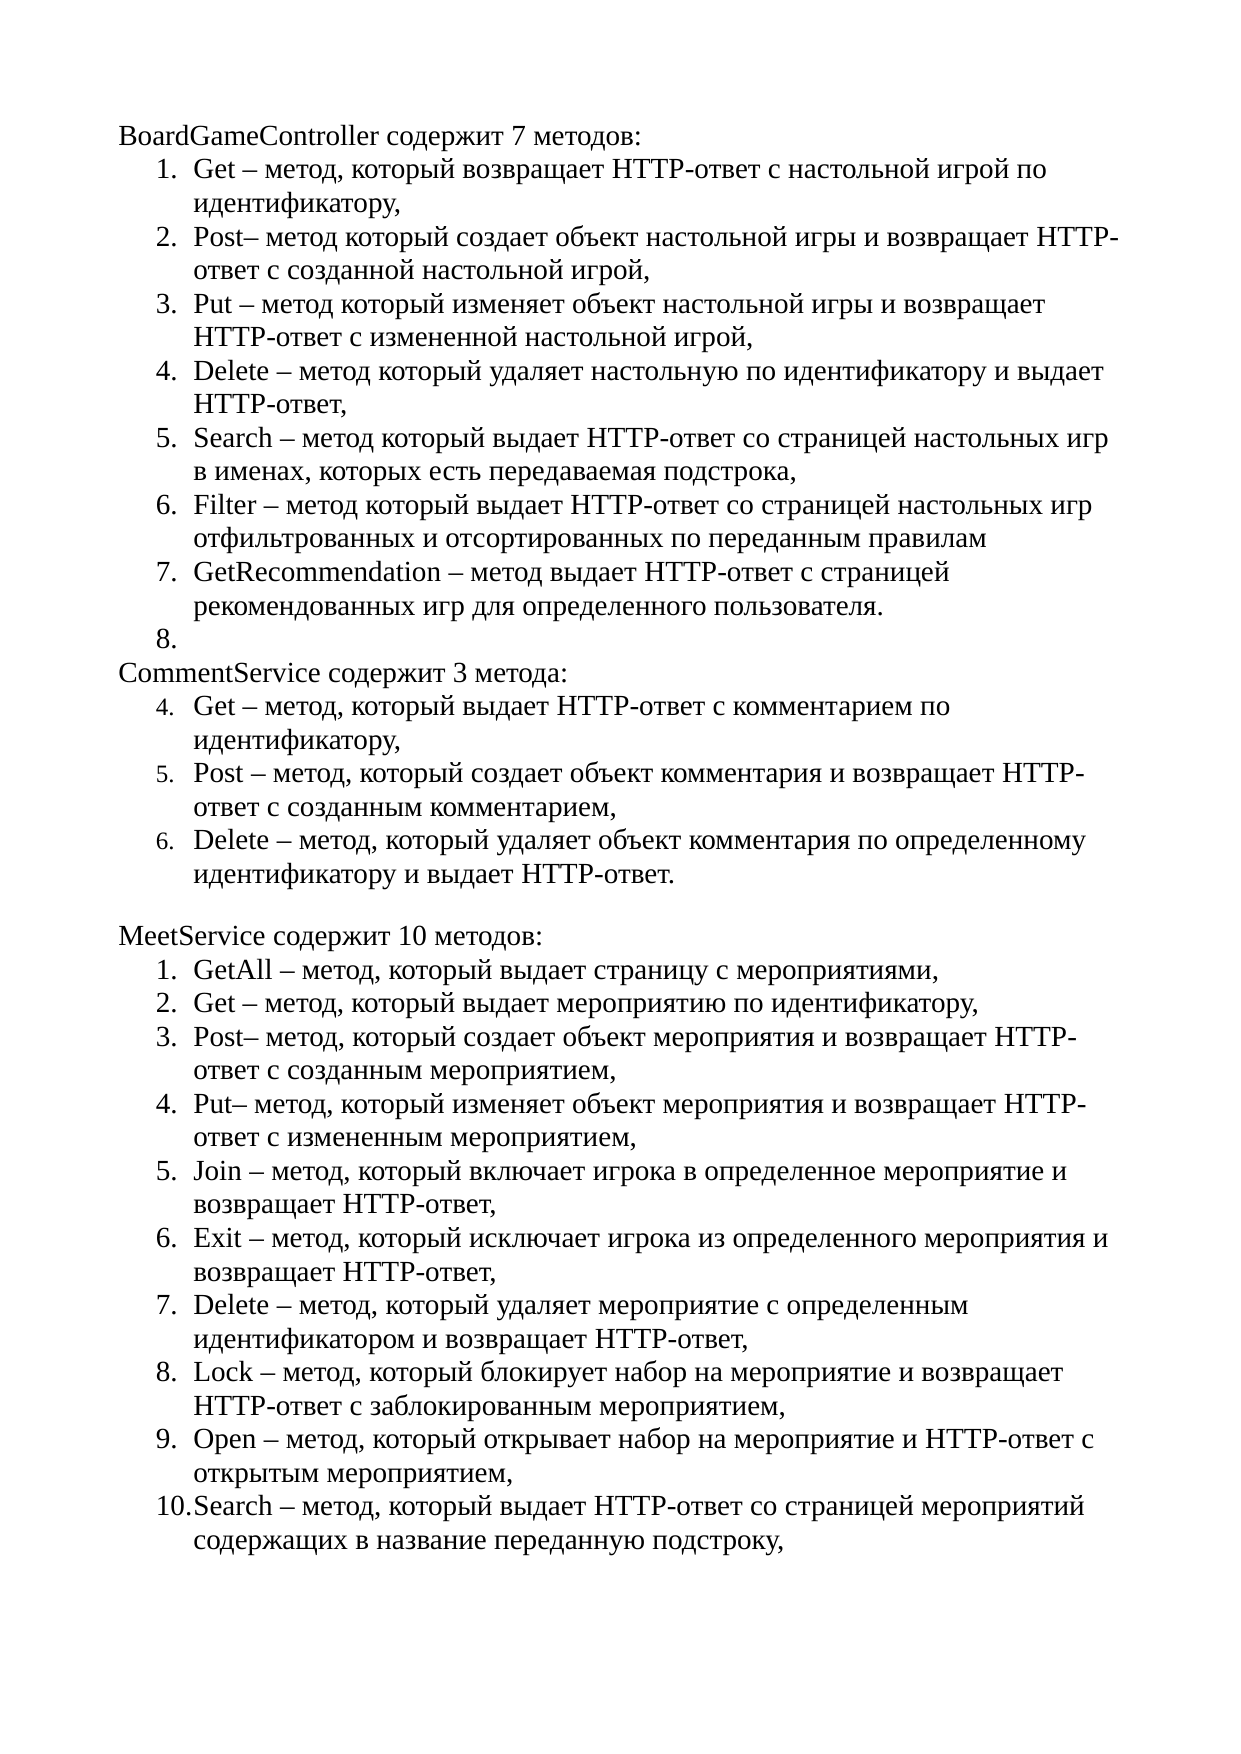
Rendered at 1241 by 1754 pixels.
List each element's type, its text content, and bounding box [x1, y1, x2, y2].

list GetAll – метод, который выдает страницу с мероприятиями, [156, 952, 1122, 985]
list Get – метод, который возвращает HTTP-ответ с настольной игрой по идентификатору, [156, 152, 1122, 219]
list Filter – метод который выдает HTTP-ответ со страницей настольных игр отфильтрованных и отсортированных по переданным правилам [156, 487, 1122, 554]
list Get – метод, который выдает HTTP-ответ с комментарием по идентификатору, [156, 688, 1122, 755]
list Search – метод, который выдает HTTP-ответ со страницей мероприятий содержащих в название переданную подстроку, [156, 1488, 1122, 1556]
text CommentService содержит 3 метода: [118, 655, 1122, 688]
list Post– метод который создает объект настольной игры и возвращает HTTP-ответ с созданной настольной игрой, [156, 219, 1122, 286]
list Delete – метод, который удаляет объект комментария по определенному идентификатору и выдает HTTP-ответ. [156, 822, 1122, 889]
list Join – метод, который включает игрока в определенное мероприятие и возвращает HTTP-ответ, [156, 1153, 1122, 1220]
text BoardGameController содержит 7 методов: [118, 118, 1122, 152]
list Post – метод, который создает объект комментария и возвращает HTTP-ответ с созданным комментарием, [156, 755, 1122, 822]
list Post– метод, который создает объект мероприятия и возвращает HTTP-ответ с созданным мероприятием, [156, 1019, 1122, 1086]
list Delete – метод который удаляет настольную по идентификатору и выдает HTTP-ответ, [156, 353, 1122, 420]
list Put – метод который изменяет объект настольной игры и возвращает HTTP-ответ с измененной настольной игрой, [156, 286, 1122, 353]
list Open – метод, который открывает набор на мероприятие и HTTP-ответ c открытым мероприятием, [156, 1421, 1122, 1488]
list Get – метод, который выдает мероприятию по идентификатору, [156, 985, 1122, 1019]
list Lock – метод, который блокирует набор на мероприятие и возвращает HTTP-ответ c заблокированным мероприятием, [156, 1354, 1122, 1421]
list Put– метод, который изменяет объект мероприятия и возвращает HTTP-ответ с измененным мероприятием, [156, 1086, 1122, 1153]
list GetRecommendation – метод выдает HTTP-ответ с страницей рекомендованных игр для определенного пользователя. [156, 554, 1122, 621]
list Delete – метод, который удаляет мероприятие с определенным идентификатором и возвращает HTTP-ответ, [156, 1287, 1122, 1354]
list Search – метод который выдает HTTP-ответ со страницей настольных игр в именах, которых есть передаваемая подстрока, [156, 420, 1122, 487]
list Exit – метод, который исключает игрока из определенного мероприятия и возвращает HTTP-ответ, [156, 1220, 1122, 1287]
text MeetService содержит 10 методов: [118, 918, 1122, 952]
